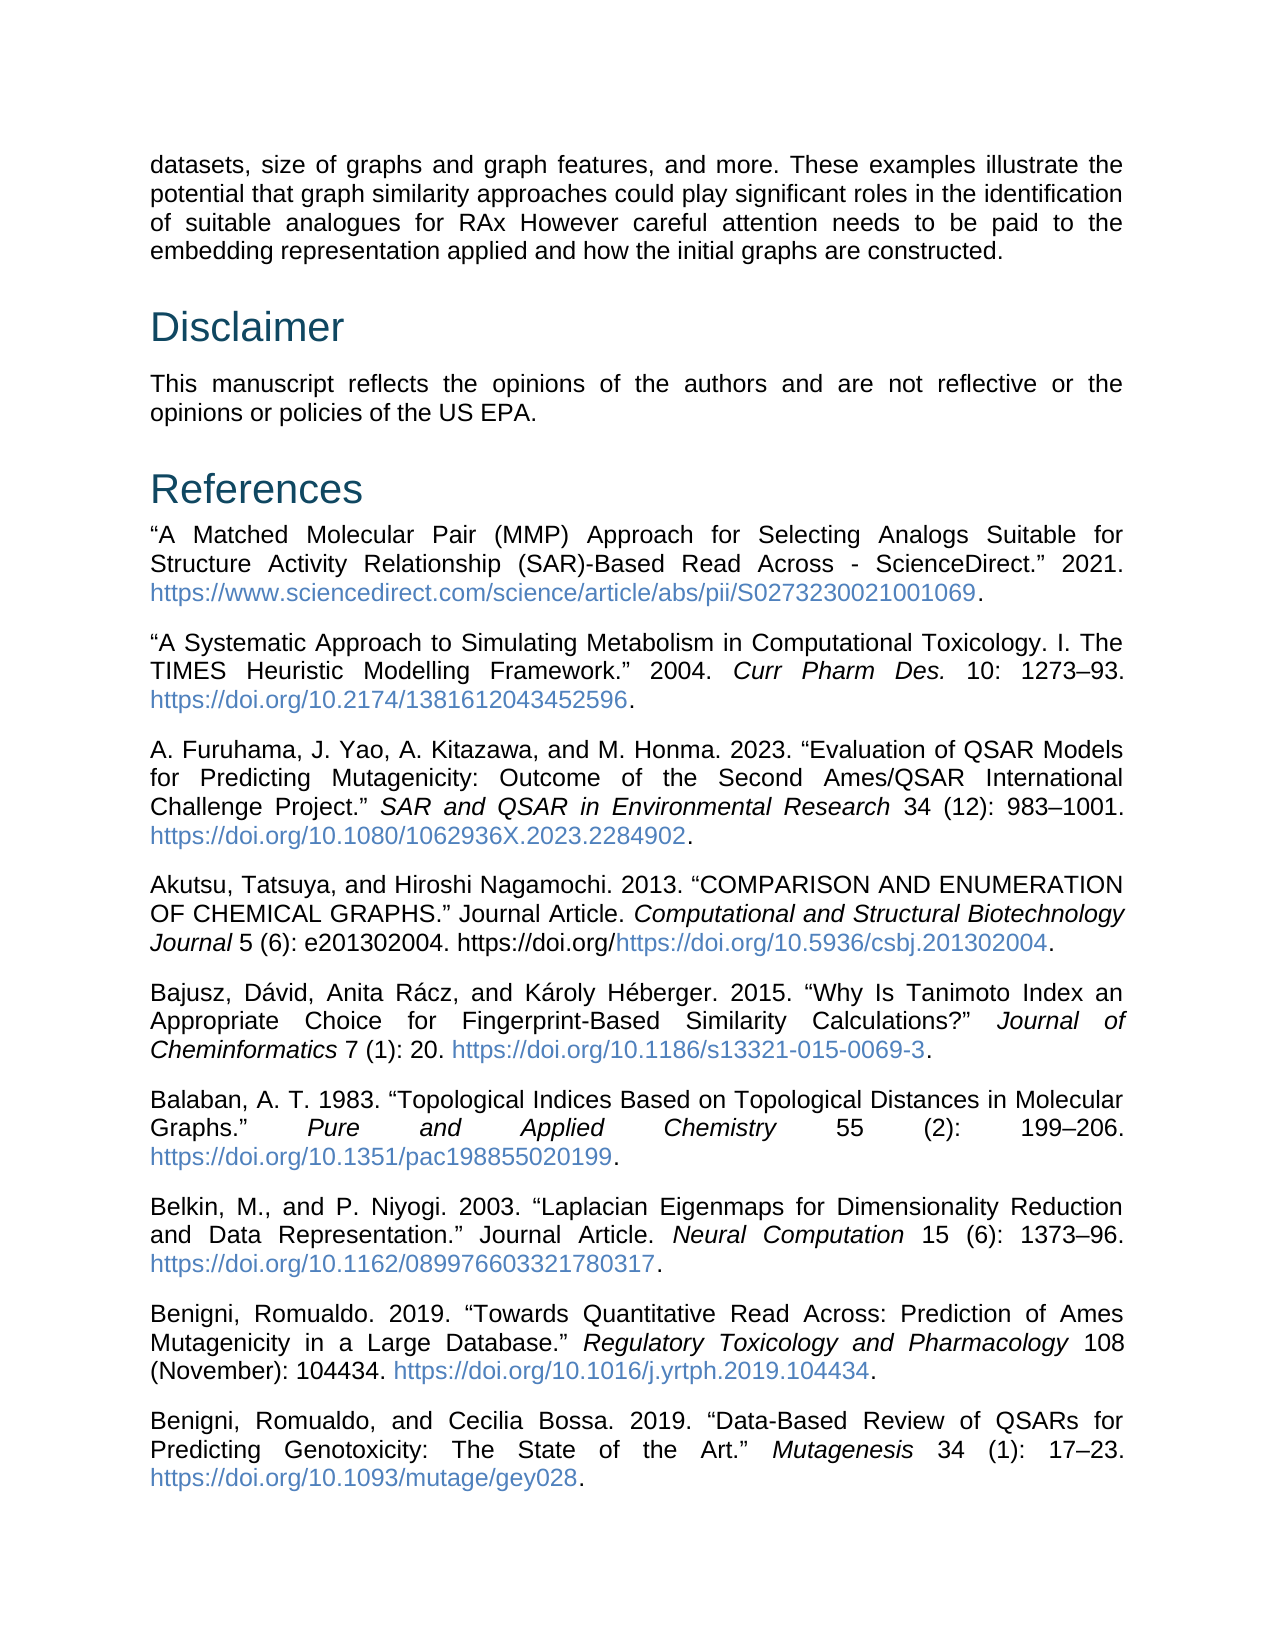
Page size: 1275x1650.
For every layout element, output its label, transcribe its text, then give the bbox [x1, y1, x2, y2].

text Benigni, Romualdo. 2019. “Towards Quantitative Read Across: Prediction of Ames Mutagenicity in a Large Database.” Regulatory Toxicology and Pharmacology 108 (November): 104434. https://doi.org/10.1016/j.yrtph.2019.104434. [150, 1299, 1125, 1385]
text Akutsu, Tatsuya, and Hiroshi Nagamochi. 2013. “COMPARISON AND ENUMERATION OF CHEMICAL GRAPHS.” Journal Article. Computational and Structural Biotechnology Journal 5 (6): e201302004. https://doi.org/https://doi.org/10.5936/csbj.201302004. [150, 870, 1125, 957]
text A. Furuhama, J. Yao, A. Kitazawa, and M. Honma. 2023. “Evaluation of QSAR Models for Predicting Mutagenicity: Outcome of the Second Ames/QSAR International Challenge Project.” SAR and QSAR in Environmental Research 34 (12): 983–1001. https://doi.org/10.1080/1062936X.2023.2284902. [150, 734, 1125, 849]
text This manuscript reflects the opinions of the authors and are not reflective or the opinions or policies of the US EPA. [150, 369, 1125, 427]
text “A Systematic Approach to Simulating Metabolism in Computational Toxicology. I. The TIMES Heuristic Modelling Framework.” 2004. Curr Pharm Des. 10: 1273–93. https://doi.org/10.2174/1381612043452596. [150, 627, 1125, 714]
text Balaban, A. T. 1983. “Topological Indices Based on Topological Distances in Molecular Graphs.” Pure and Applied Chemistry 55 (2): 199–206. https://doi.org/10.1351/pac198855020199. [150, 1084, 1125, 1171]
text Bajusz, Dávid, Anita Rácz, and Károly Héberger. 2015. “Why Is Tanimoto Index an Appropriate Choice for Fingerprint-Based Similarity Calculations?” Journal of Cheminformatics 7 (1): 20. https://doi.org/10.1186/s13321-015-0069-3. [150, 977, 1125, 1064]
text Benigni, Romualdo, and Cecilia Bossa. 2019. “Data-Based Review of QSARs for Predicting Genotoxicity: The State of the Art.” Mutagenesis 34 (1): 17–23. https://doi.org/10.1093/mutage/gey028. [150, 1406, 1125, 1492]
text Belkin, M., and P. Niyogi. 2003. “Laplacian Eigenmaps for Dimensionality Reduction and Data Representation.” Journal Article. Neural Computation 15 (6): 1373–96. https://doi.org/10.1162/089976603321780317. [150, 1192, 1125, 1278]
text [150, 150, 1125, 265]
subtitle References [150, 464, 1125, 512]
subtitle Disclaimer [150, 302, 1125, 350]
text “A Matched Molecular Pair (MMP) Approach for Selecting Analogs Suitable for Structure Activity Relationship (SAR)-Based Read Across - ScienceDirect.” 2021. https://www.sciencedirect.com/science/article/abs/pii/S0273230021001069. [150, 520, 1125, 607]
